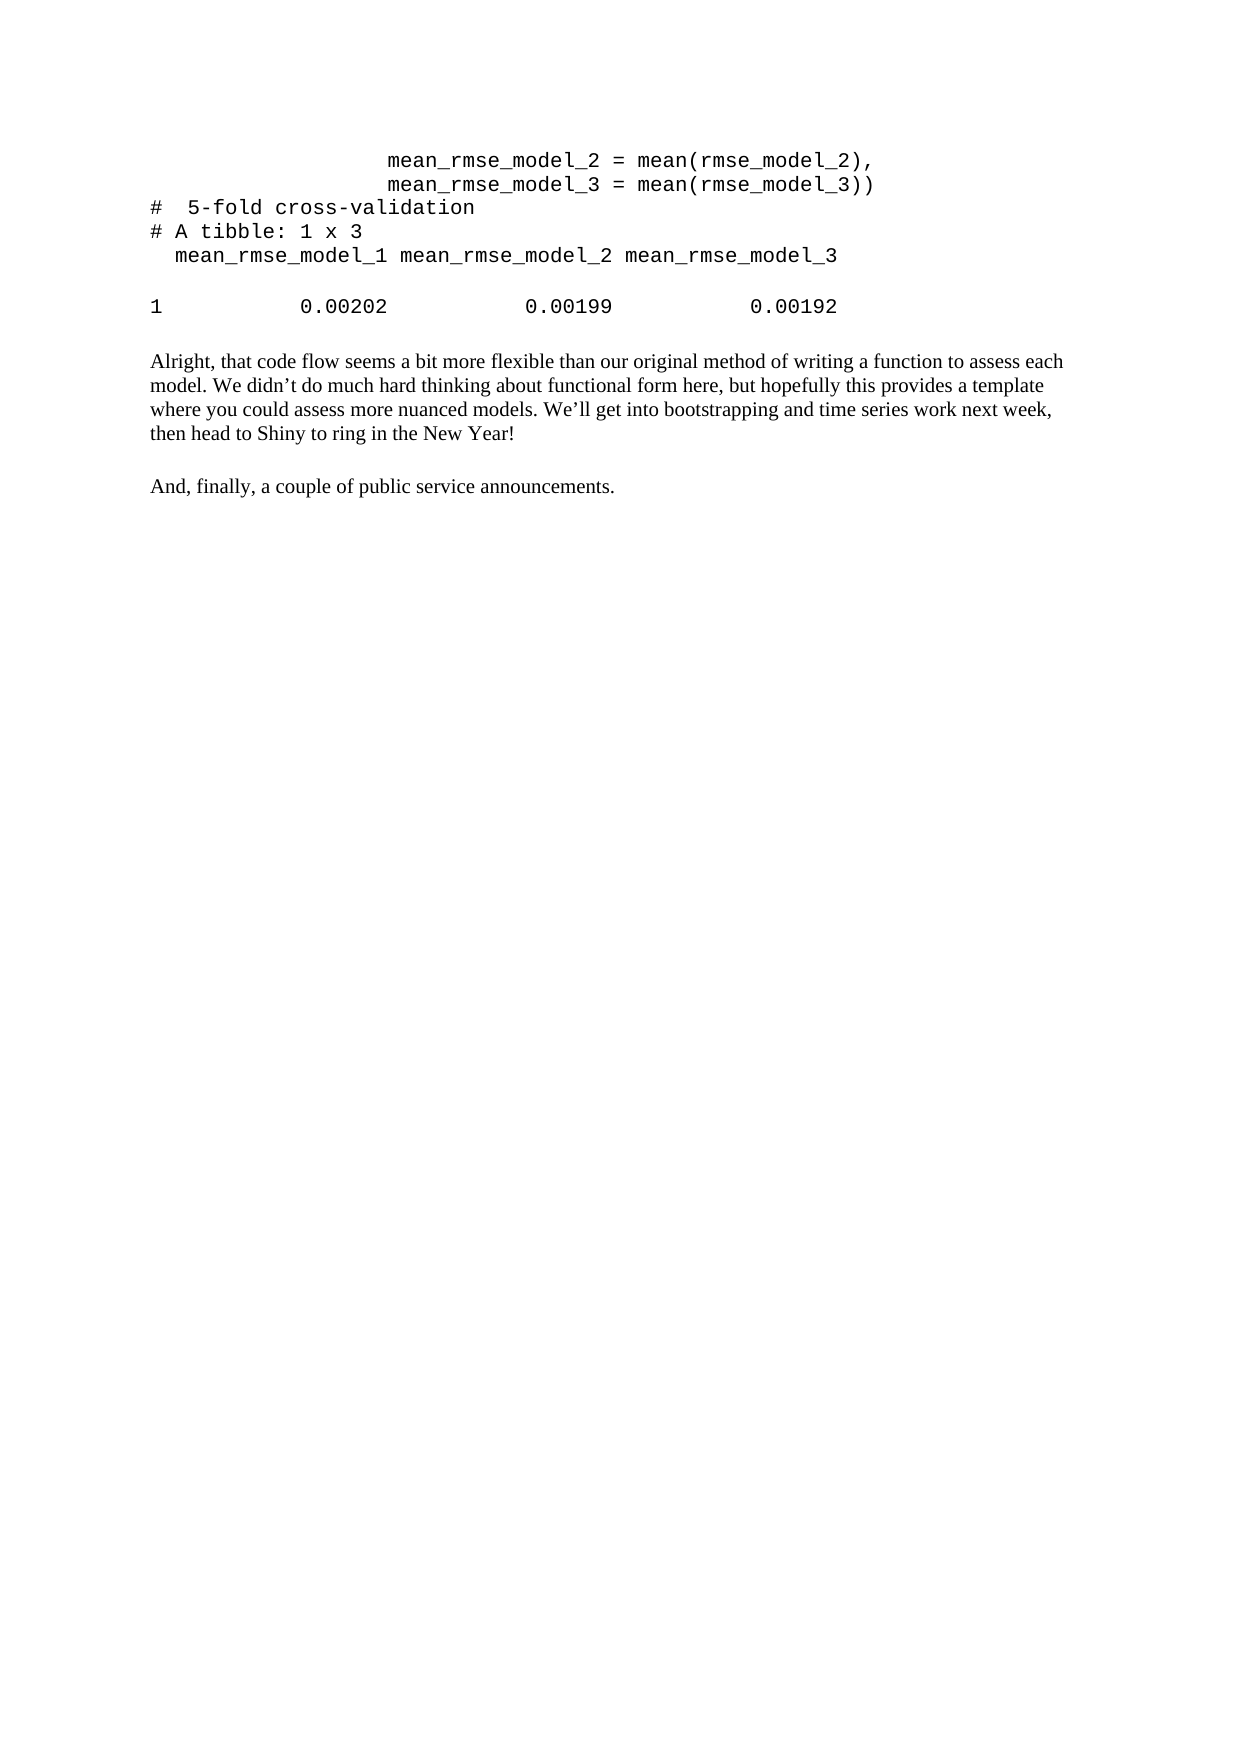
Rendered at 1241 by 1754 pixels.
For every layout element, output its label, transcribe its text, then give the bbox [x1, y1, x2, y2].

text # A tibble: 1 x 3 [150, 221, 1090, 244]
text 1 0.00202 0.00199 0.00192 [150, 296, 1090, 320]
text mean_rmse_model_2 = mean(rmse_model_2), [150, 150, 1090, 174]
text # 5-fold cross-validation [150, 197, 1090, 221]
text And, finally, a couple of public service announcements. [150, 474, 1090, 498]
text Alright, that code flow seems a bit more flexible than our original method of writing a function to assess each model. We didn’t do much hard thinking about functional form here, but hopefully this provides a template where you could assess more nuanced models. We’ll get into bootstrapping and time series work next week, then head to Shiny to ring in the New Year! [150, 349, 1090, 445]
text mean_rmse_model_1 mean_rmse_model_2 mean_rmse_model_3 [150, 244, 1090, 268]
text mean_rmse_model_3 = mean(rmse_model_3)) [150, 174, 1090, 197]
